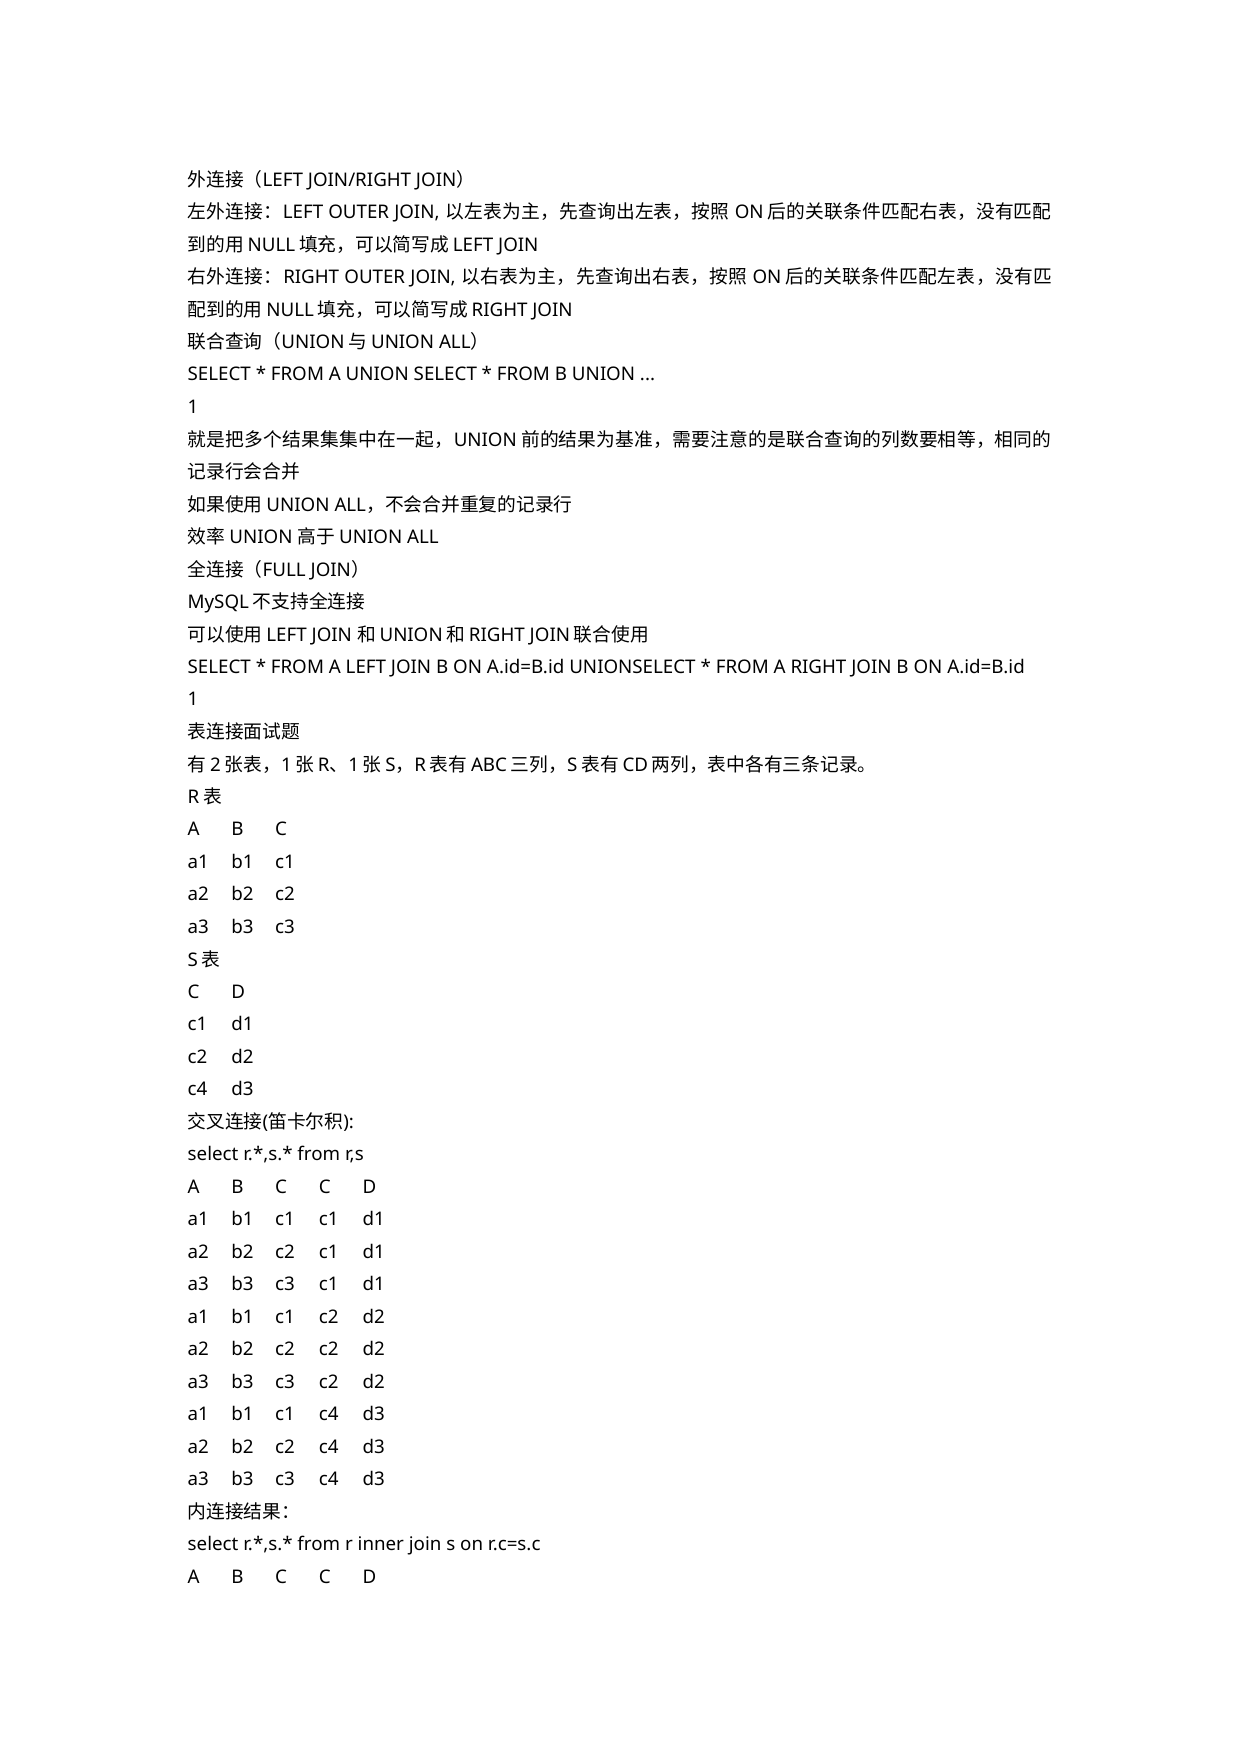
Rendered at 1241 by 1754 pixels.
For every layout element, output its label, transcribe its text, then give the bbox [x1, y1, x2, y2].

text 1 [187, 682, 1053, 714]
text a1 b1 c1 [187, 844, 1053, 877]
text MySQL不支持全连接 [187, 584, 1053, 617]
text a3 b3 c3 c1 d1 [187, 1267, 1053, 1299]
text 就是把多个结果集集中在一起，UNION前的结果为基准，需要注意的是联合查询的列数要相等，相同的记录行会合并 [187, 422, 1053, 487]
text a1 b1 c1 c4 d3 [187, 1397, 1053, 1429]
text 右外连接：RIGHT OUTER JOIN, 以右表为主，先查询出右表，按照ON后的关联条件匹配左表，没有匹配到的用NULL填充，可以简写成RIGHT JOIN [187, 259, 1053, 324]
text a3 b3 c3 [187, 909, 1053, 942]
text 表连接面试题 [187, 714, 1053, 747]
text A B C [187, 812, 1053, 844]
text R表 [187, 779, 1053, 812]
text select r.*,s.* from r inner join s on r.c=s.c [187, 1527, 1053, 1559]
text SELECT * FROM A UNION SELECT * FROM B UNION ... [187, 357, 1053, 389]
text 全连接（FULL JOIN） [187, 552, 1053, 584]
text A B C C D [187, 1559, 1053, 1592]
text 外连接（LEFT JOIN/RIGHT JOIN） [187, 162, 1053, 194]
text c1 d1 [187, 1007, 1053, 1039]
text c2 d2 [187, 1039, 1053, 1072]
text a2 b2 c2 c1 d1 [187, 1234, 1053, 1267]
text SELECT * FROM A LEFT JOIN B ON A.id=B.id UNIONSELECT * FROM A RIGHT JOIN B ON A.id=B.id [187, 649, 1053, 682]
text 内连接结果： [187, 1494, 1053, 1527]
text 效率 UNION 高于 UNION ALL [187, 519, 1053, 552]
text C D [187, 974, 1053, 1007]
text 左外连接：LEFT OUTER JOIN, 以左表为主，先查询出左表，按照ON后的关联条件匹配右表，没有匹配到的用NULL填充，可以简写成LEFT JOIN [187, 194, 1053, 259]
text a2 b2 c2 c2 d2 [187, 1332, 1053, 1364]
text 有2张表，1张R、1张S，R表有ABC三列，S表有CD两列，表中各有三条记录。 [187, 747, 1053, 779]
text 1 [187, 389, 1053, 422]
text 如果使用UNION ALL，不会合并重复的记录行 [187, 487, 1053, 519]
text a1 b1 c1 c1 d1 [187, 1202, 1053, 1234]
text A B C C D [187, 1169, 1053, 1202]
text a3 b3 c3 c2 d2 [187, 1364, 1053, 1397]
text a1 b1 c1 c2 d2 [187, 1299, 1053, 1332]
text 交叉连接(笛卡尔积): [187, 1104, 1053, 1137]
text select r.*,s.* from r,s [187, 1137, 1053, 1169]
text a2 b2 c2 [187, 877, 1053, 909]
text S表 [187, 942, 1053, 974]
text c4 d3 [187, 1072, 1053, 1104]
text a2 b2 c2 c4 d3 [187, 1429, 1053, 1462]
text a3 b3 c3 c4 d3 [187, 1462, 1053, 1494]
text 可以使用LEFT JOIN 和UNION和RIGHT JOIN联合使用 [187, 617, 1053, 649]
text 联合查询（UNION与UNION ALL） [187, 324, 1053, 357]
